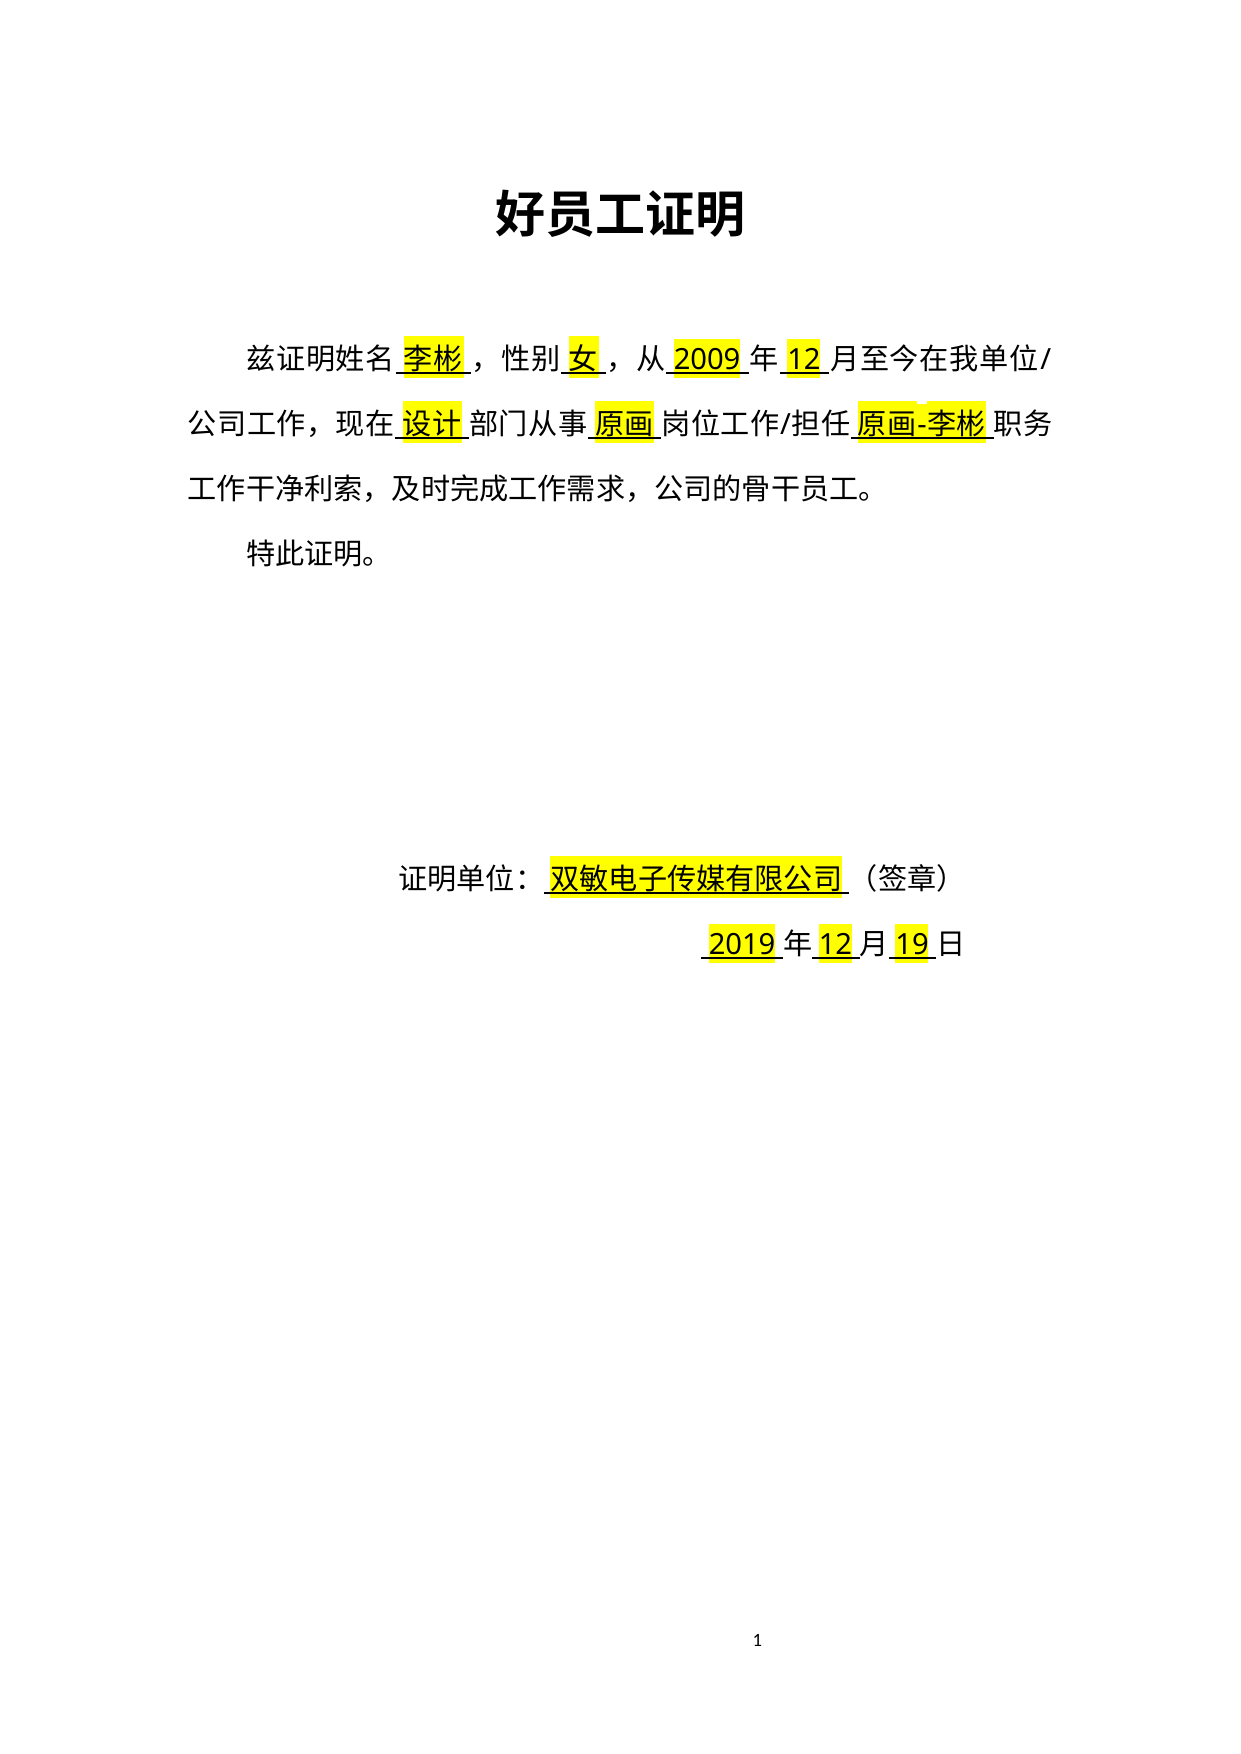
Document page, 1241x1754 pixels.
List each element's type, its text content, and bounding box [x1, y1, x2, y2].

text 2019 年 12 月 19 日 [187, 909, 965, 974]
text 特此证明。 [187, 519, 1053, 584]
text 兹证明姓名 李彬 ，性别 女 ，从 2009 年 12 月至今在我单位/公司工作，现在 设计 部门从事 原画 岗位工作/担任 原画-李彬 职务，工作干净利索，及时完成工作需求，公司的骨干员工。 [187, 324, 1053, 519]
text 证明单位： 双敏电子传媒有限公司 （签章） [187, 844, 965, 909]
text 好员工证明 [187, 162, 1053, 259]
